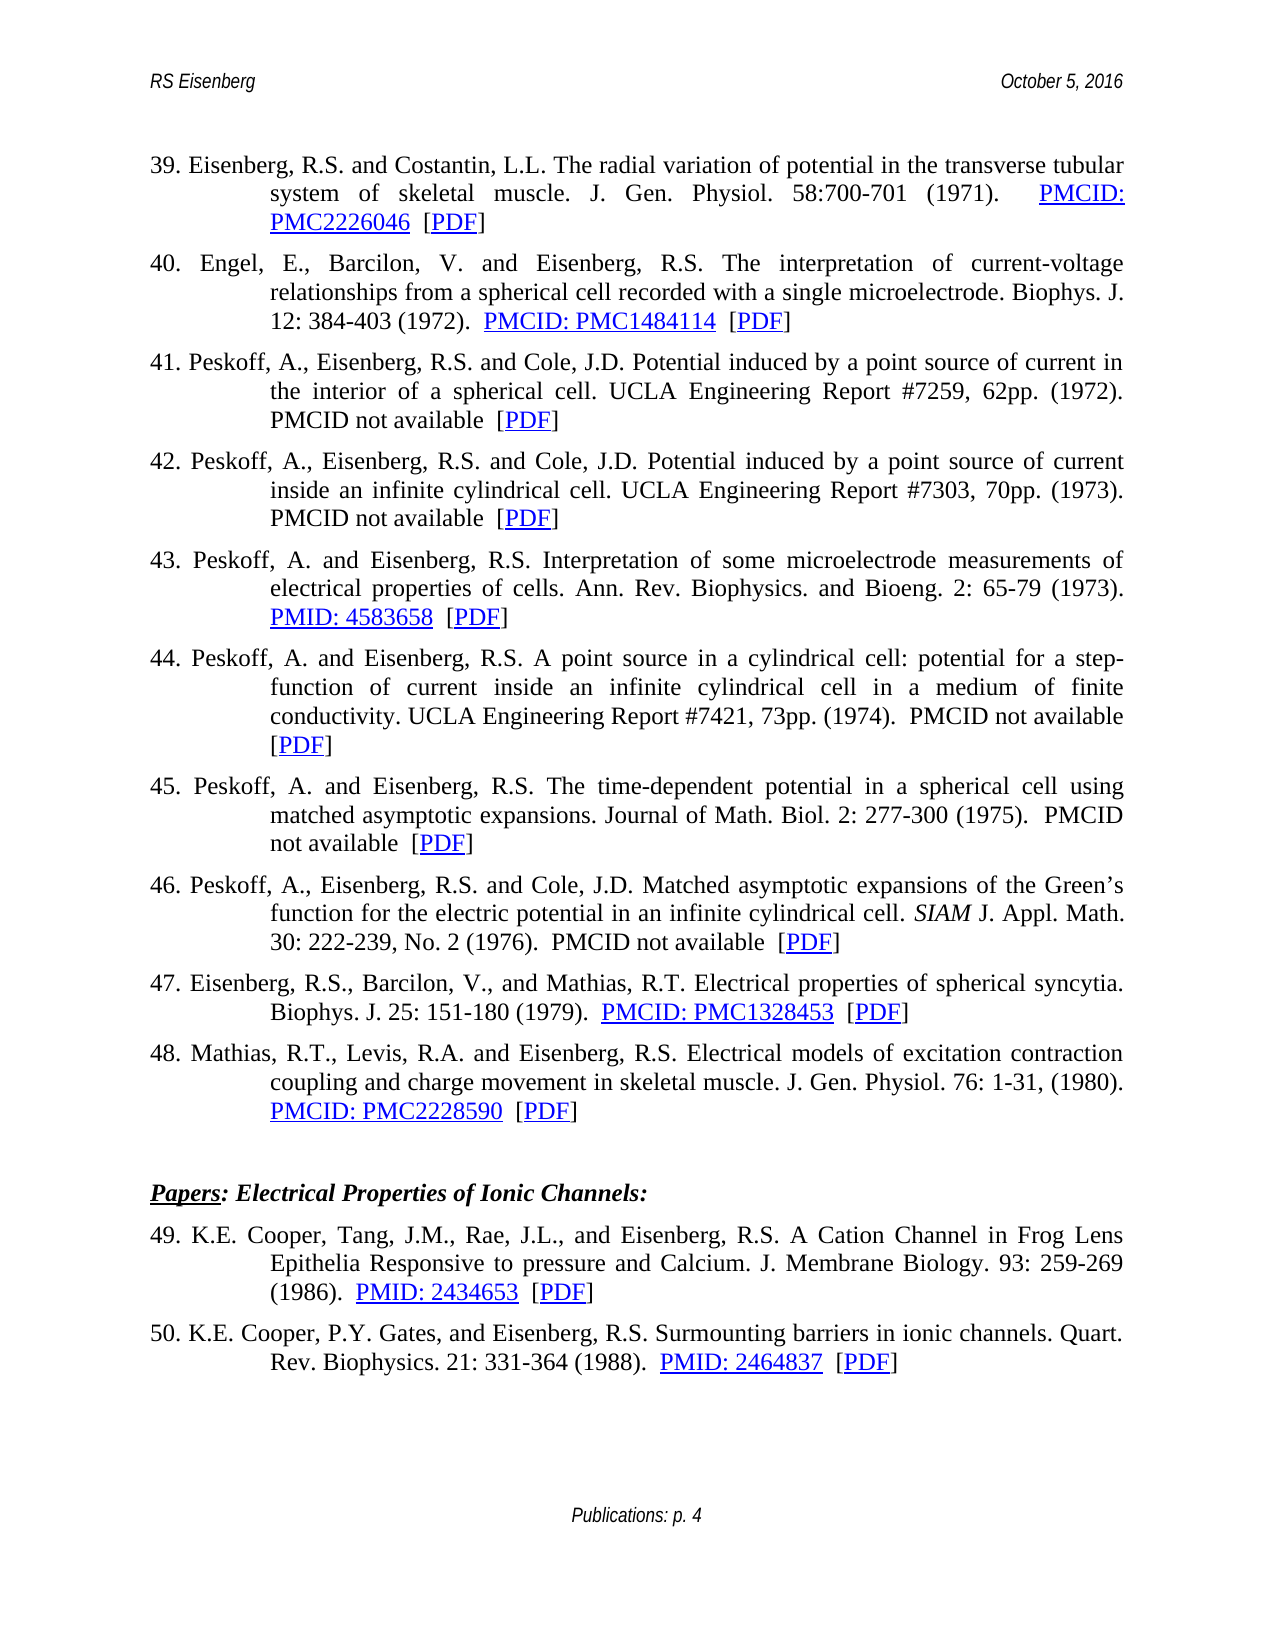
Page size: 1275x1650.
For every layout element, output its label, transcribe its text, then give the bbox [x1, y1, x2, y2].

text 45. Peskoff, A. and Eisenberg, R.S. The time-dependent potential in a spherical cell using matched asymptotic expansions. Journal of Math. Biol. 2: 277-300 (1975). PMCID not available [PDF] [150, 771, 1125, 857]
text 42. Peskoff, A., Eisenberg, R.S. and Cole, J.D. Potential induced by a point source of current inside an infinite cylindrical cell. UCLA Engineering Report #7303, 70pp. (1973). PMCID not available [PDF] [150, 446, 1125, 532]
text 47. Eisenberg, R.S., Barcilon, V., and Mathias, R.T. Electrical properties of spherical syncytia. Biophys. J. 25: 151-180 (1979). PMCID: PMC1328453 [PDF] [150, 968, 1125, 1026]
text 50. K.E. Cooper, P.Y. Gates, and Eisenberg, R.S. Surmounting barriers in ionic channels. Quart. Rev. Biophysics. 21: 331-364 (1988). PMID: 2464837 [PDF] [150, 1318, 1125, 1376]
text 41. Peskoff, A., Eisenberg, R.S. and Cole, J.D. Potential induced by a point source of current in the interior of a spherical cell. UCLA Engineering Report #7259, 62pp. (1972). PMCID not available [PDF] [150, 347, 1125, 433]
text Papers: Electrical Properties of Ionic Channels: [150, 1178, 1125, 1207]
text 43. Peskoff, A. and Eisenberg, R.S. Interpretation of some microelectrode measurements of electrical properties of cells. Ann. Rev. Biophysics. and Bioeng. 2: 65-79 (1973). PMID: 4583658 [PDF] [150, 545, 1125, 631]
text 48. Mathias, R.T., Levis, R.A. and Eisenberg, R.S. Electrical models of excitation contraction coupling and charge movement in skeletal muscle. J. Gen. Physiol. 76: 1-31, (1980). PMCID: PMC2228590 [PDF] [150, 1038, 1125, 1125]
text 49. K.E. Cooper, Tang, J.M., Rae, J.L., and Eisenberg, R.S. A Cation Channel in Frog Lens Epithelia Responsive to pressure and Calcium. J. Membrane Biology. 93: 259-269 (1986). PMID: 2434653 [PDF] [150, 1220, 1125, 1306]
text 40. Engel, E., Barcilon, V. and Eisenberg, R.S. The interpretation of current-voltage relationships from a spherical cell recorded with a single microelectrode. Biophys. J. 12: 384-403 (1972). PMCID: PMC1484114 [PDF] [150, 248, 1125, 335]
text 39. Eisenberg, R.S. and Costantin, L.L. The radial variation of potential in the transverse tubular system of skeletal muscle. J. Gen. Physiol. 58:700-701 (1971). PMCID: PMC2226046 [PDF] [150, 150, 1125, 236]
text 46. Peskoff, A., Eisenberg, R.S. and Cole, J.D. Matched asymptotic expansions of the Green’s function for the electric potential in an infinite cylindrical cell. SIAM J. Appl. Math. 30: 222-239, No. 2 (1976). PMCID not available [PDF] [150, 870, 1125, 956]
text 44. Peskoff, A. and Eisenberg, R.S. A point source in a cylindrical cell: potential for a step-function of current inside an infinite cylindrical cell in a medium of finite conductivity. UCLA Engineering Report #7421, 73pp. (1974). PMCID not available [PDF] [150, 643, 1125, 758]
